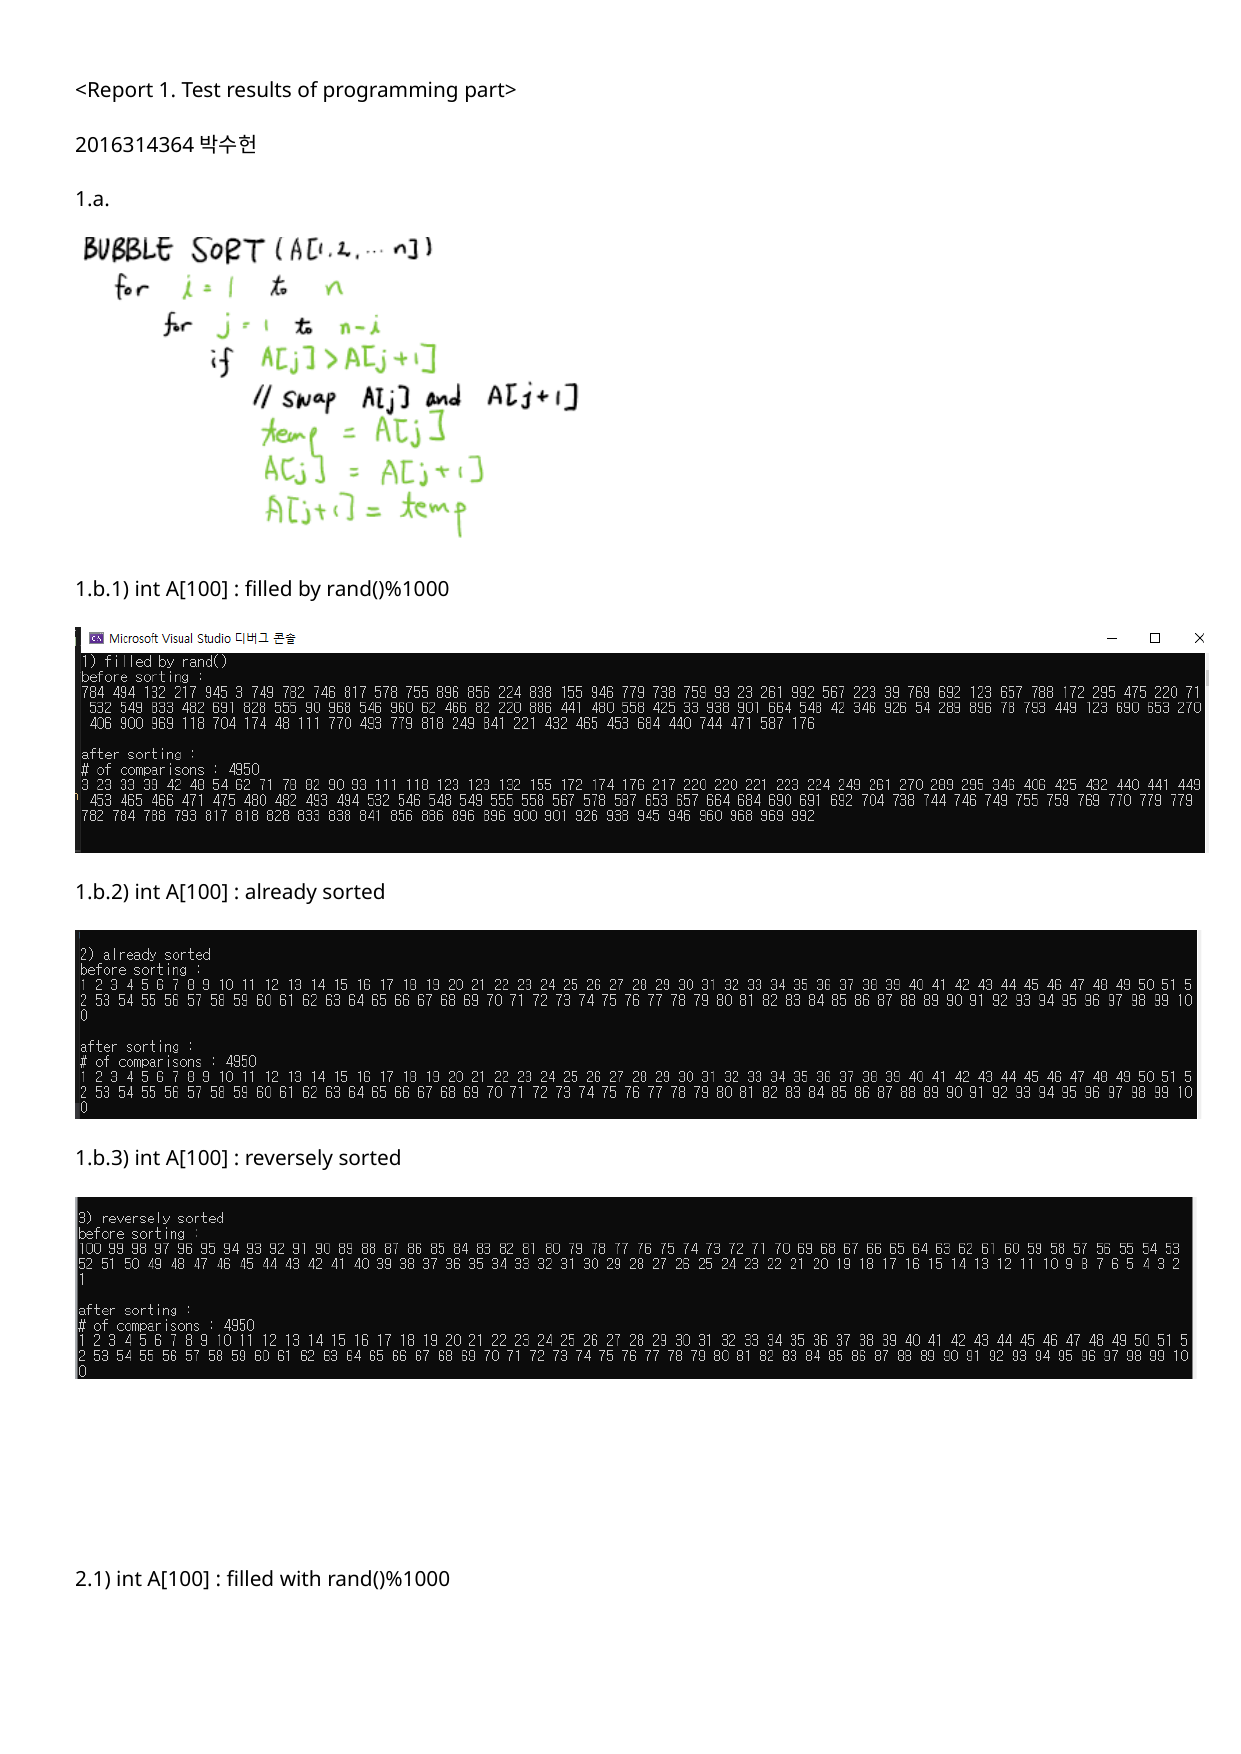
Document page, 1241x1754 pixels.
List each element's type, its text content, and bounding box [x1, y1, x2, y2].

text 1.b.2) int A[100] : already sorted [75, 877, 1165, 906]
picture [75, 1197, 1197, 1379]
text 2.1) int A[100] : filled with rand()%1000 [75, 1564, 1165, 1592]
text 1.b.1) int A[100] : filled by rand()%1000 [75, 574, 1165, 602]
picture [75, 627, 1209, 853]
text <Report 1. Test results of programming part> [75, 75, 1165, 103]
picture [75, 930, 1202, 1119]
text 2016314364 박수헌 [75, 128, 1165, 159]
picture [75, 237, 594, 549]
text 1.a. [75, 184, 1165, 212]
text 1.b.3) int A[100] : reversely sorted [75, 1143, 1165, 1172]
